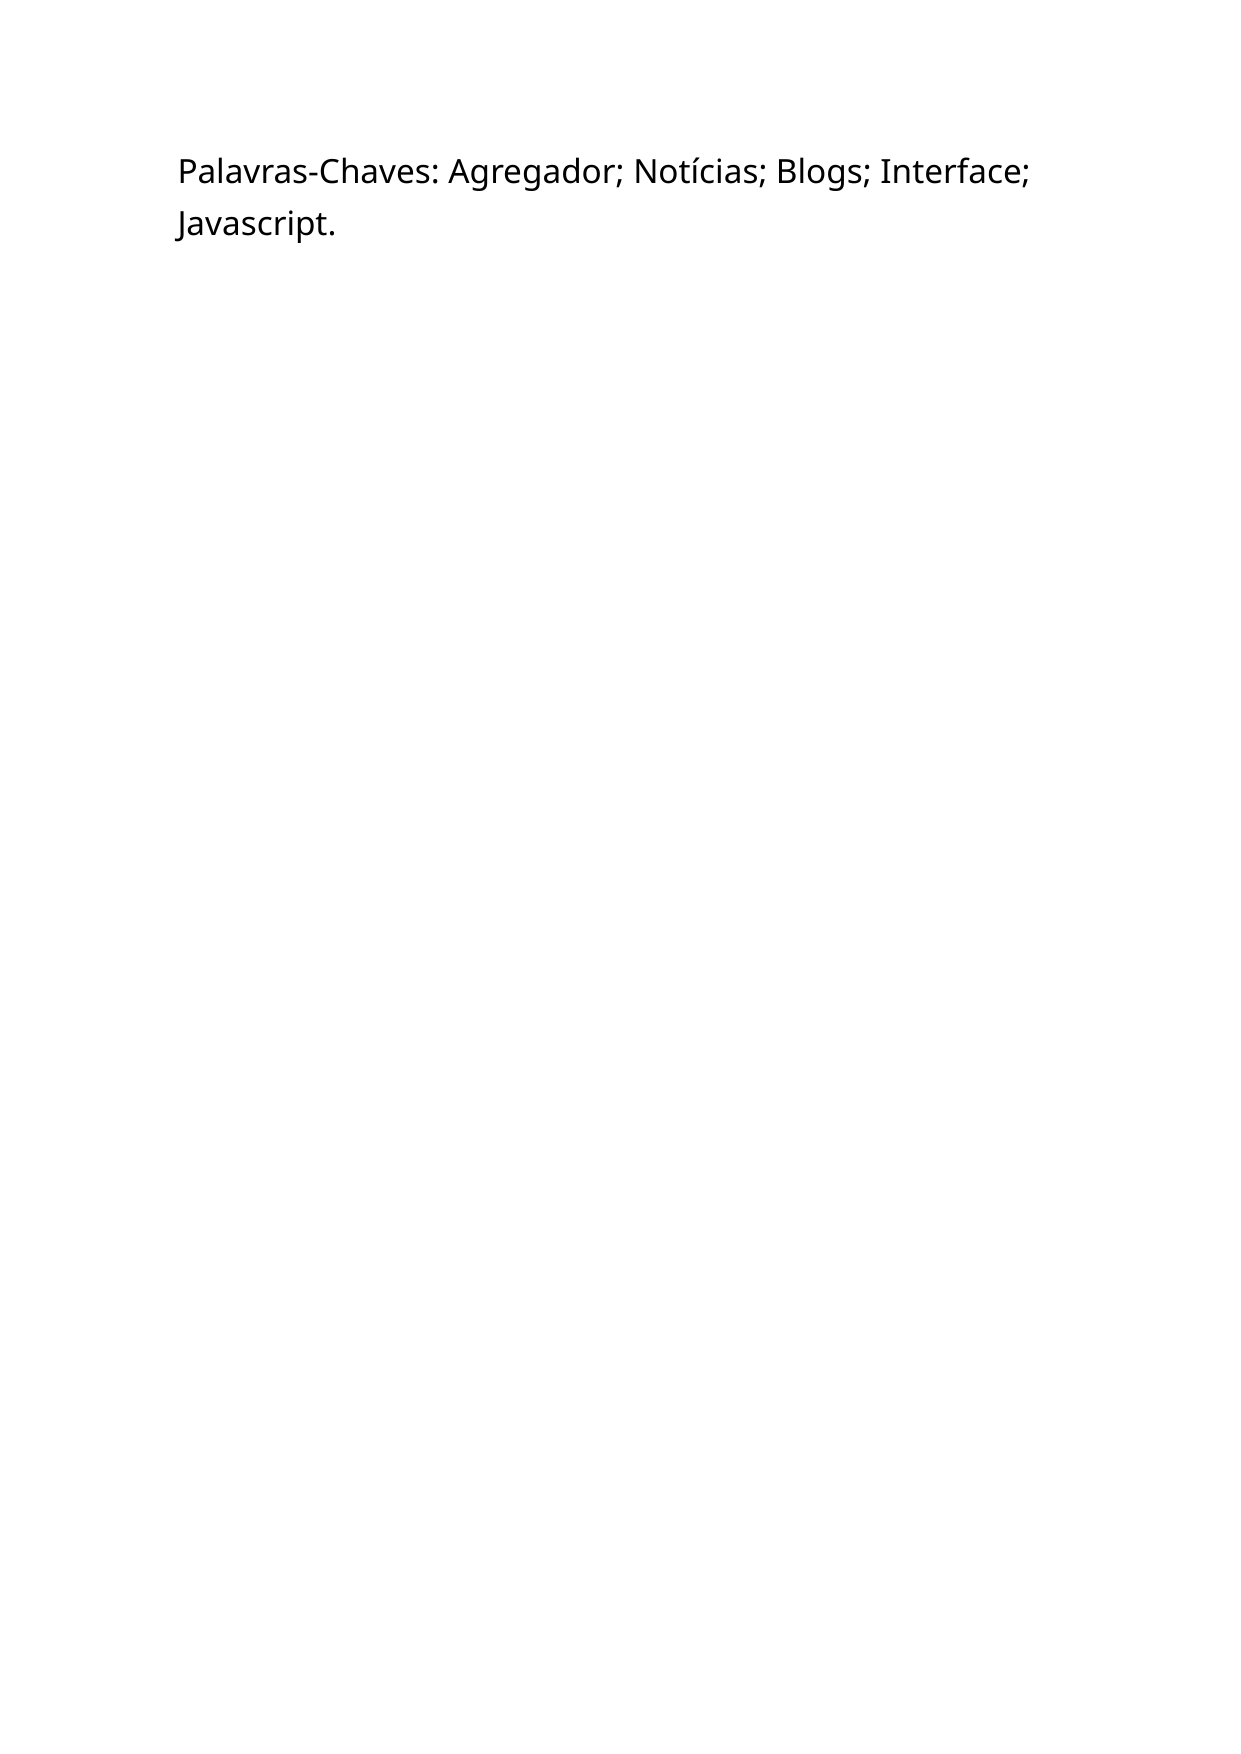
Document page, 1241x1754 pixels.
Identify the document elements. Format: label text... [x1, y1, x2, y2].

text Palavras-Chaves: Agregador; Notícias; Blogs; Interface; Javascript. [177, 148, 1063, 245]
